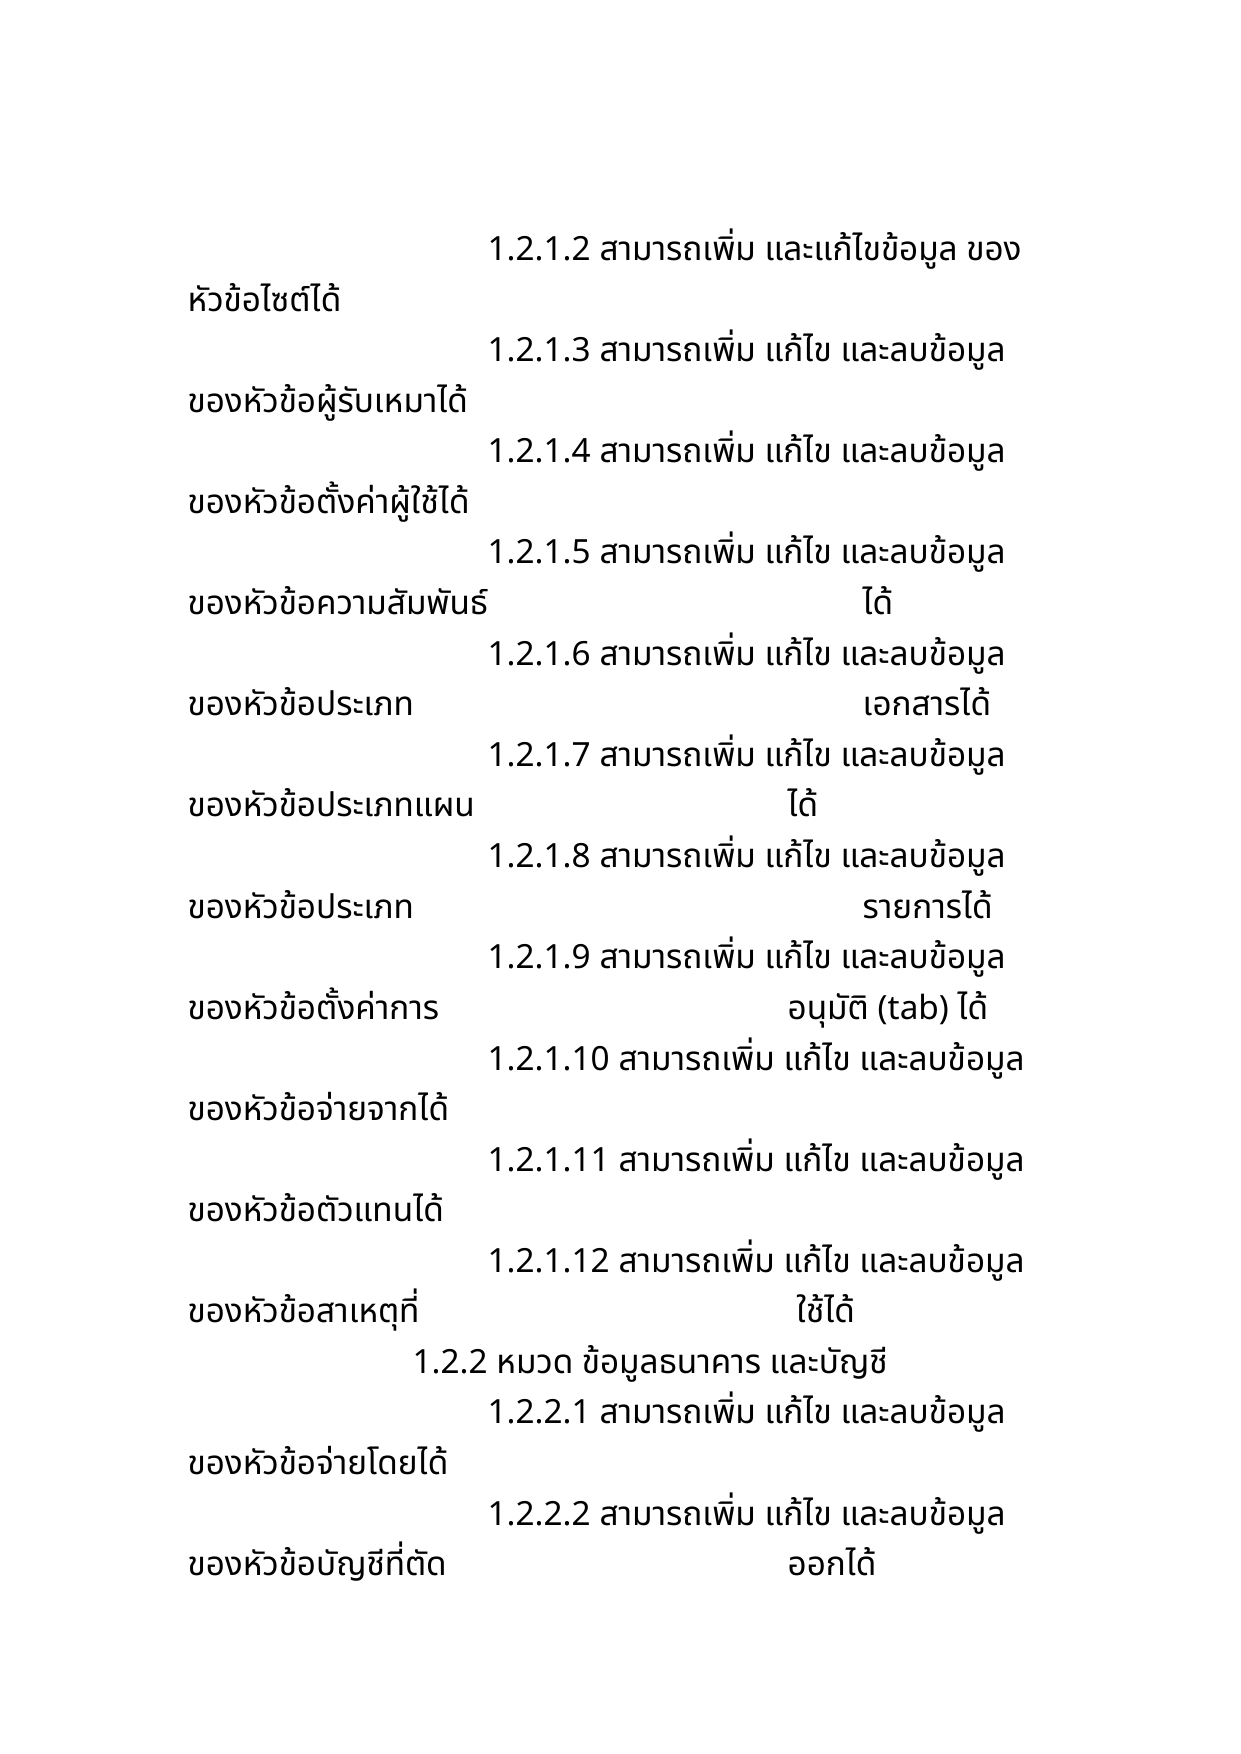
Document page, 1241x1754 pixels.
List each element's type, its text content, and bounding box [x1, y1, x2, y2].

text 1.2.1.11 สามารถเพิ่ม แก้ไข และลบข้อมูล ของหัวข้อตัวแทนได้ [187, 1135, 1053, 1236]
text 1.2.2.2 สามารถเพิ่ม แก้ไข และลบข้อมูล ของหัวข้อบัญชีที่ตัด ออกได้ [187, 1489, 1053, 1591]
text 1.2.1.5 สามารถเพิ่ม แก้ไข และลบข้อมูล ของหัวข้อความสัมพันธ์ ได้ [187, 528, 1053, 629]
text 1.2.1.12 สามารถเพิ่ม แก้ไข และลบข้อมูล ของหัวข้อสาเหตุที่ ใช้ได้ [187, 1236, 1053, 1338]
text 1.2.2 หมวด ข้อมูลธนาคาร และบัญชี [187, 1338, 1053, 1388]
text 1.2.1.8 สามารถเพิ่ม แก้ไข และลบข้อมูล ของหัวข้อประเภท รายการได้ [187, 832, 1053, 933]
text 1.2.2.1 สามารถเพิ่ม แก้ไข และลบข้อมูล ของหัวข้อจ่ายโดยได้ [187, 1388, 1053, 1489]
text 1.2.1.9 สามารถเพิ่ม แก้ไข และลบข้อมูล ของหัวข้อตั้งค่าการ อนุมัติ (tab) ได้ [187, 933, 1053, 1034]
text 1.2.1.4 สามารถเพิ่ม แก้ไข และลบข้อมูล ของหัวข้อตั้งค่าผู้ใช้ได้ [187, 427, 1053, 528]
text 1.2.1.3 สามารถเพิ่ม แก้ไข และลบข้อมูล ของหัวข้อผู้รับเหมาได้ [187, 326, 1053, 427]
text 1.2.1.6 สามารถเพิ่ม แก้ไข และลบข้อมูล ของหัวข้อประเภท เอกสารได้ [187, 629, 1053, 731]
text 1.2.1.2 สามารถเพิ่ม และแก้ไขข้อมูล ของหัวข้อไซต์ได้ [187, 225, 1053, 326]
text 1.2.1.7 สามารถเพิ่ม แก้ไข และลบข้อมูล ของหัวข้อประเภทแผน ได้ [187, 731, 1053, 832]
text 1.2.1.10 สามารถเพิ่ม แก้ไข และลบข้อมูล ของหัวข้อจ่ายจากได้ [187, 1034, 1053, 1135]
